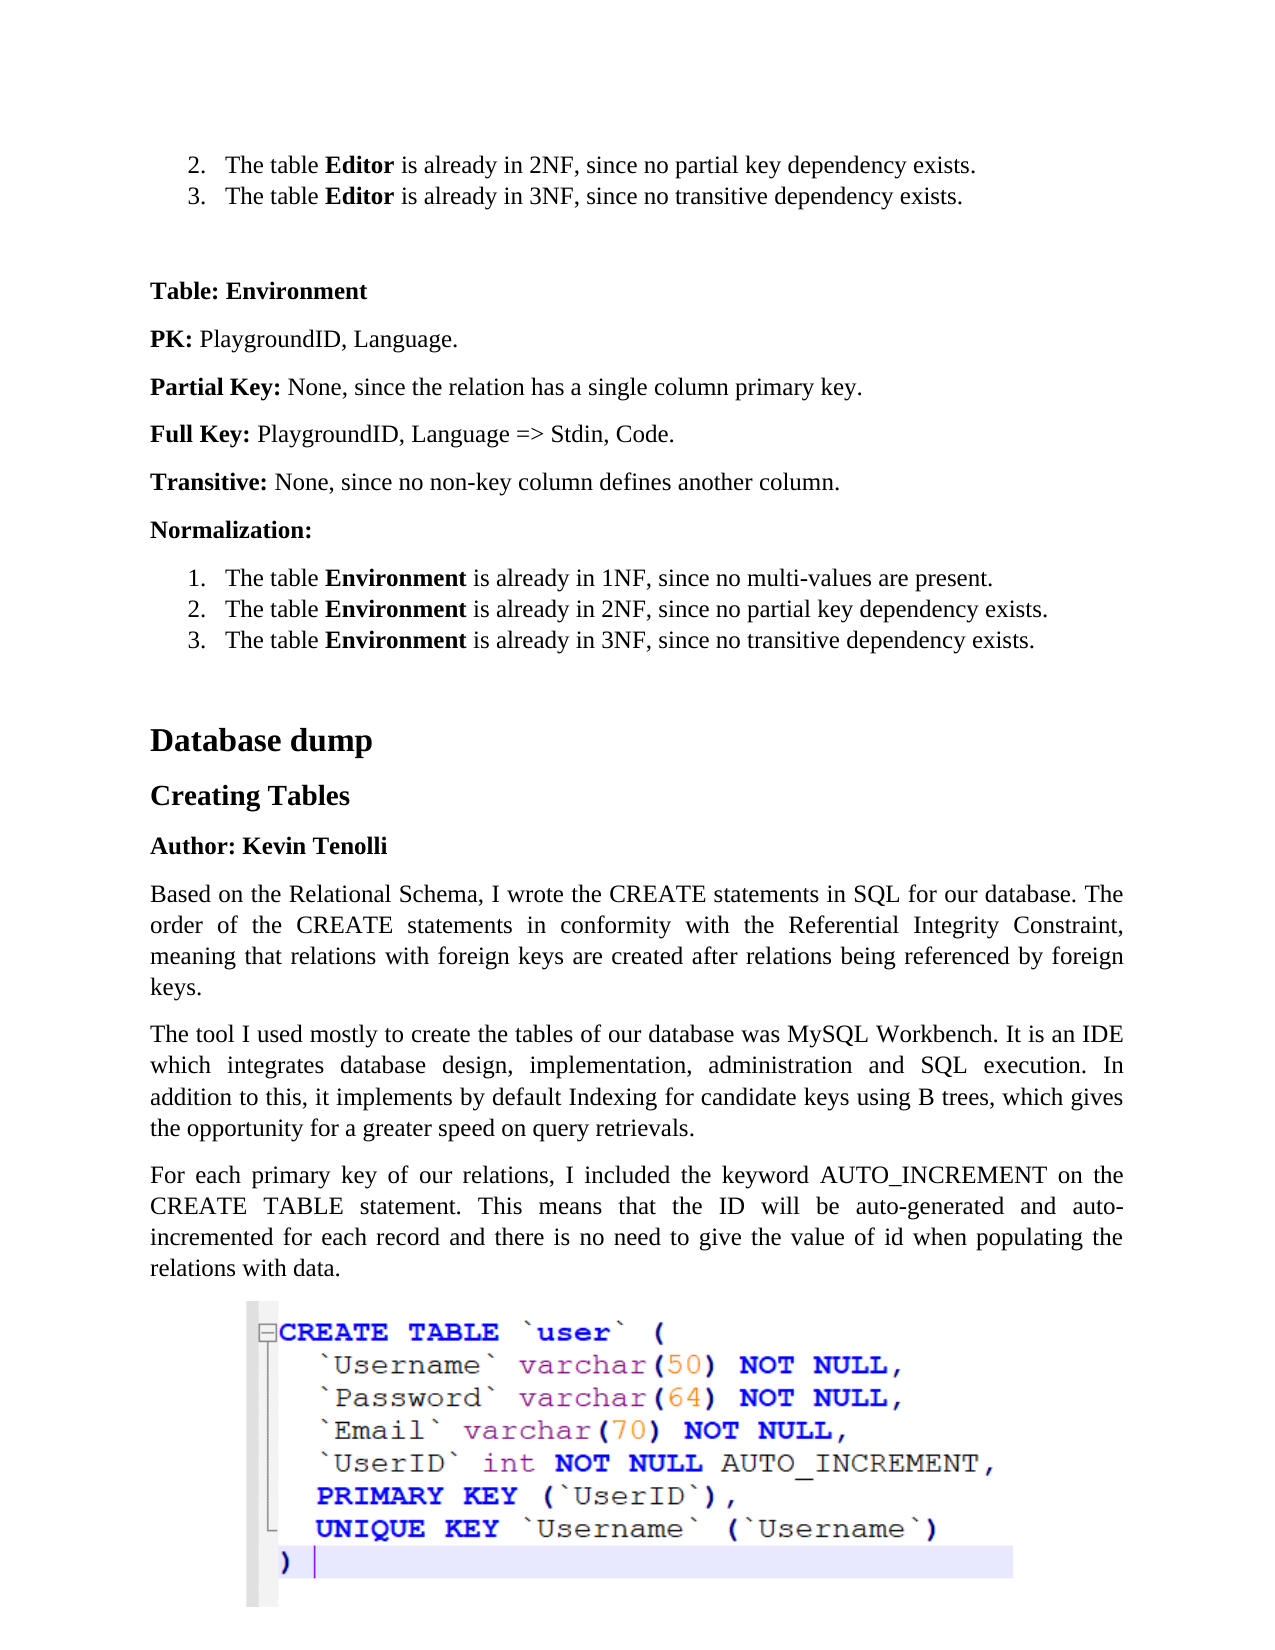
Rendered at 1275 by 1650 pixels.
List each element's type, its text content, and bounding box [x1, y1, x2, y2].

list The table Environment is already in 1NF, since no multi-values are present. [187, 563, 1125, 591]
text PK: PlaygroundID, Language. [150, 324, 1125, 353]
text Full Key: PlaygroundID, Language => Stdin, Code. [150, 419, 1125, 448]
text Author: Kevin Tenolli [150, 831, 1125, 860]
text Partial Key: None, since the relation has a single column primary key. [150, 372, 1125, 401]
text Table: Environment [150, 276, 1125, 305]
list The table Environment is already in 2NF, since no partial key dependency exists. [187, 594, 1125, 622]
text Creating Tables [150, 778, 1125, 812]
list The table Editor is already in 3NF, since no transitive dependency exists. [187, 181, 1125, 210]
text Normalization: [150, 515, 1125, 544]
text The tool I used mostly to create the tables of our database was MySQL Workbench. It is an IDE which integrates database design, implementation, administration and SQL execution. In addition to this, it implements by default Indexing for candidate keys using B trees, which gives the opportunity for a greater speed on query retrievals. [150, 1019, 1125, 1141]
text Database dump [150, 720, 1125, 758]
list The table Editor is already in 2NF, since no partial key dependency exists. [187, 150, 1125, 179]
text For each primary key of our relations, I included the keyword AUTO_INCREMENT on the CREATE TABLE statement. This means that the ID will be auto-generated and auto-incremented for each record and there is no need to give the value of id when populating the relations with data. [150, 1160, 1125, 1282]
picture [246, 1301, 1014, 1607]
text Based on the Relational Schema, I wrote the CREATE statements in SQL for our database. The order of the CREATE statements in conformity with the Referential Integrity Constraint, meaning that relations with foreign keys are created after relations being referenced by foreign keys. [150, 879, 1125, 1001]
list The table Environment is already in 3NF, since no transitive dependency exists. [187, 625, 1125, 653]
text Transitive: None, since no non-key column defines another column. [150, 467, 1125, 496]
